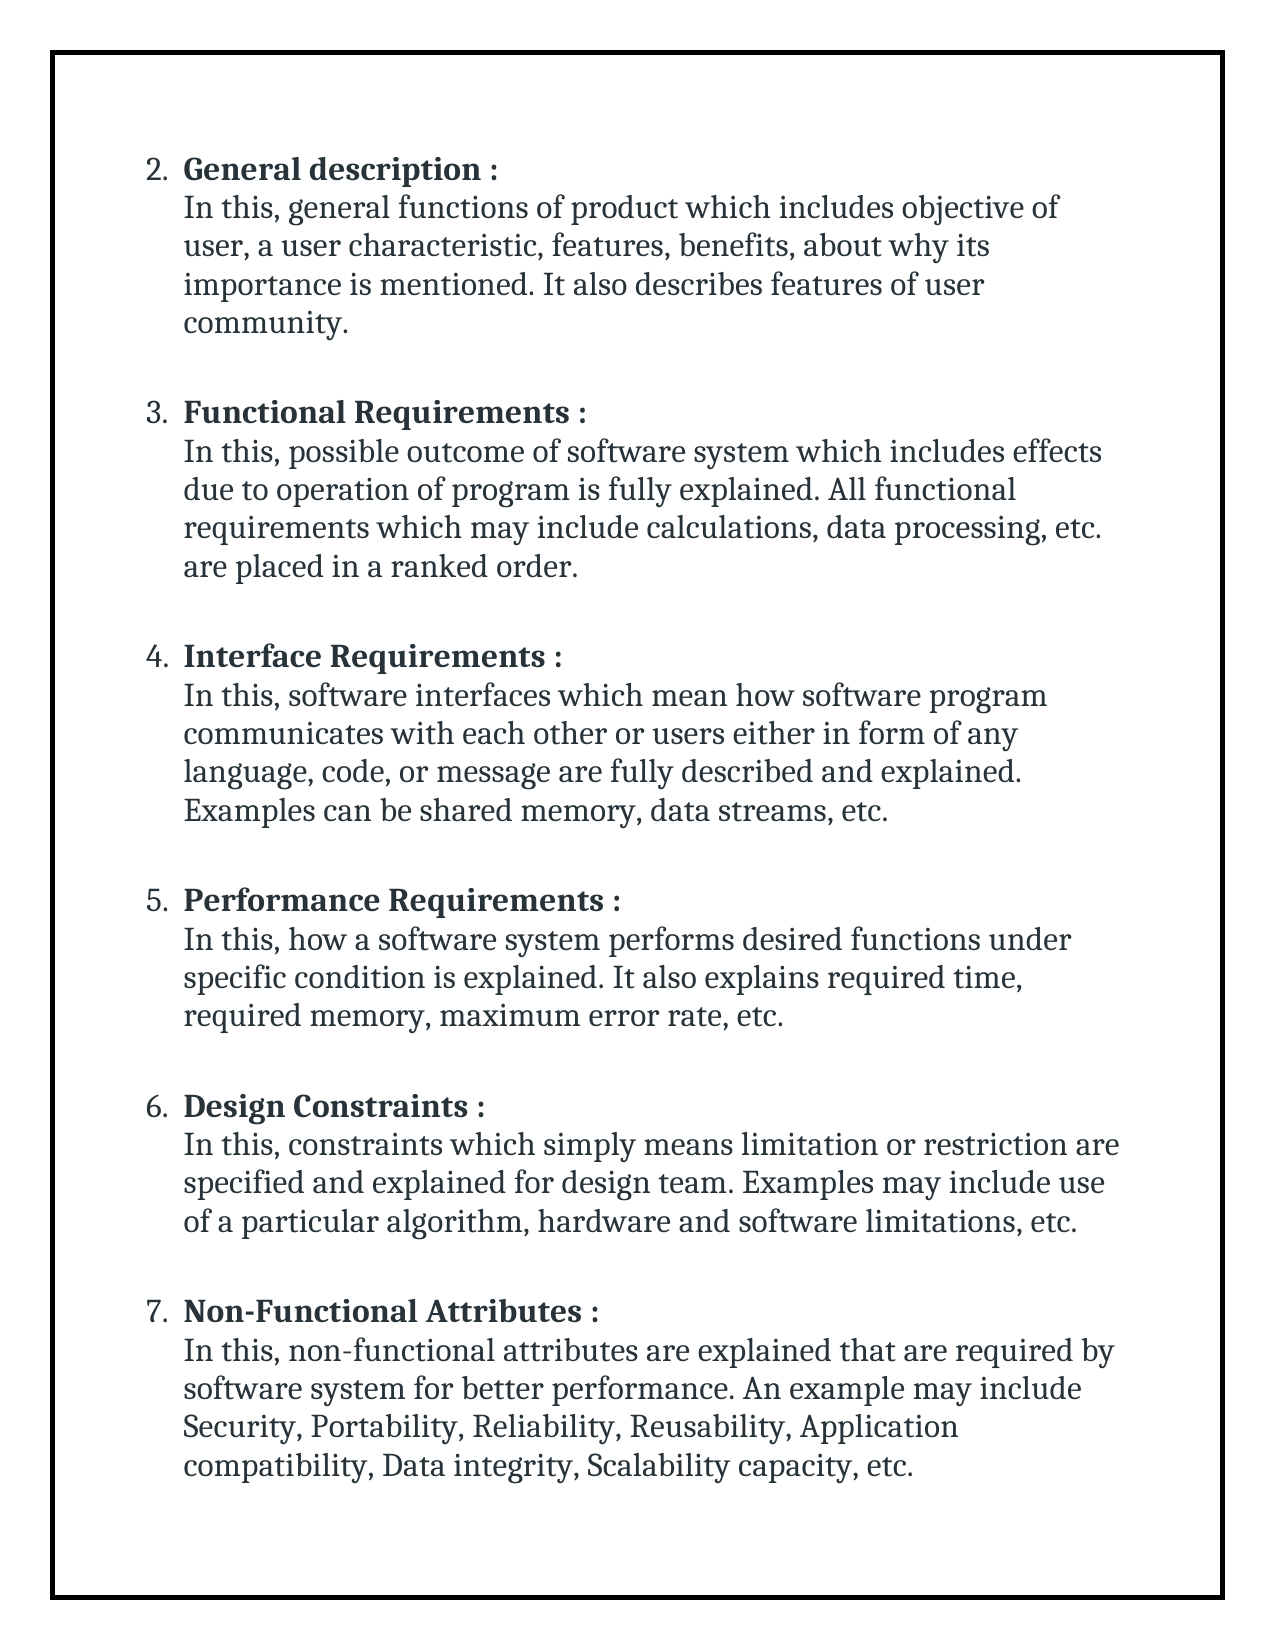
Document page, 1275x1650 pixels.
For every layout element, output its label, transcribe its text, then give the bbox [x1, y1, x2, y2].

list General description : In this, general functions of product which includes objective of user, a user characteristic, features, benefits, about why its importance is mentioned. It also describes features of user community. [146, 150, 1125, 342]
list Performance Requirements : In this, how a software system performs desired functions under specific condition is explained. It also explains required time, required memory, maximum error rate, etc. [146, 882, 1125, 1035]
list Non-Functional Attributes : In this, non-functional attributes are explained that are required by software system for better performance. An example may include Security, Portability, Reliability, Reusability, Application compatibility, Data integrity, Scalability capacity, etc. [146, 1293, 1125, 1484]
list Design Constraints : In this, constraints which simply means limitation or restriction are specified and explained for design team. Examples may include use of a particular algorithm, hardware and software limitations, etc. [146, 1087, 1125, 1240]
list Interface Requirements : In this, software interfaces which mean how software program communicates with each other or users either in form of any language, code, or message are fully described and explained. Examples can be shared memory, data streams, etc. [146, 638, 1125, 829]
list Functional Requirements : In this, possible outcome of software system which includes effects due to operation of program is fully explained. All functional requirements which may include calculations, data processing, etc. are placed in a ranked order. [146, 394, 1125, 586]
